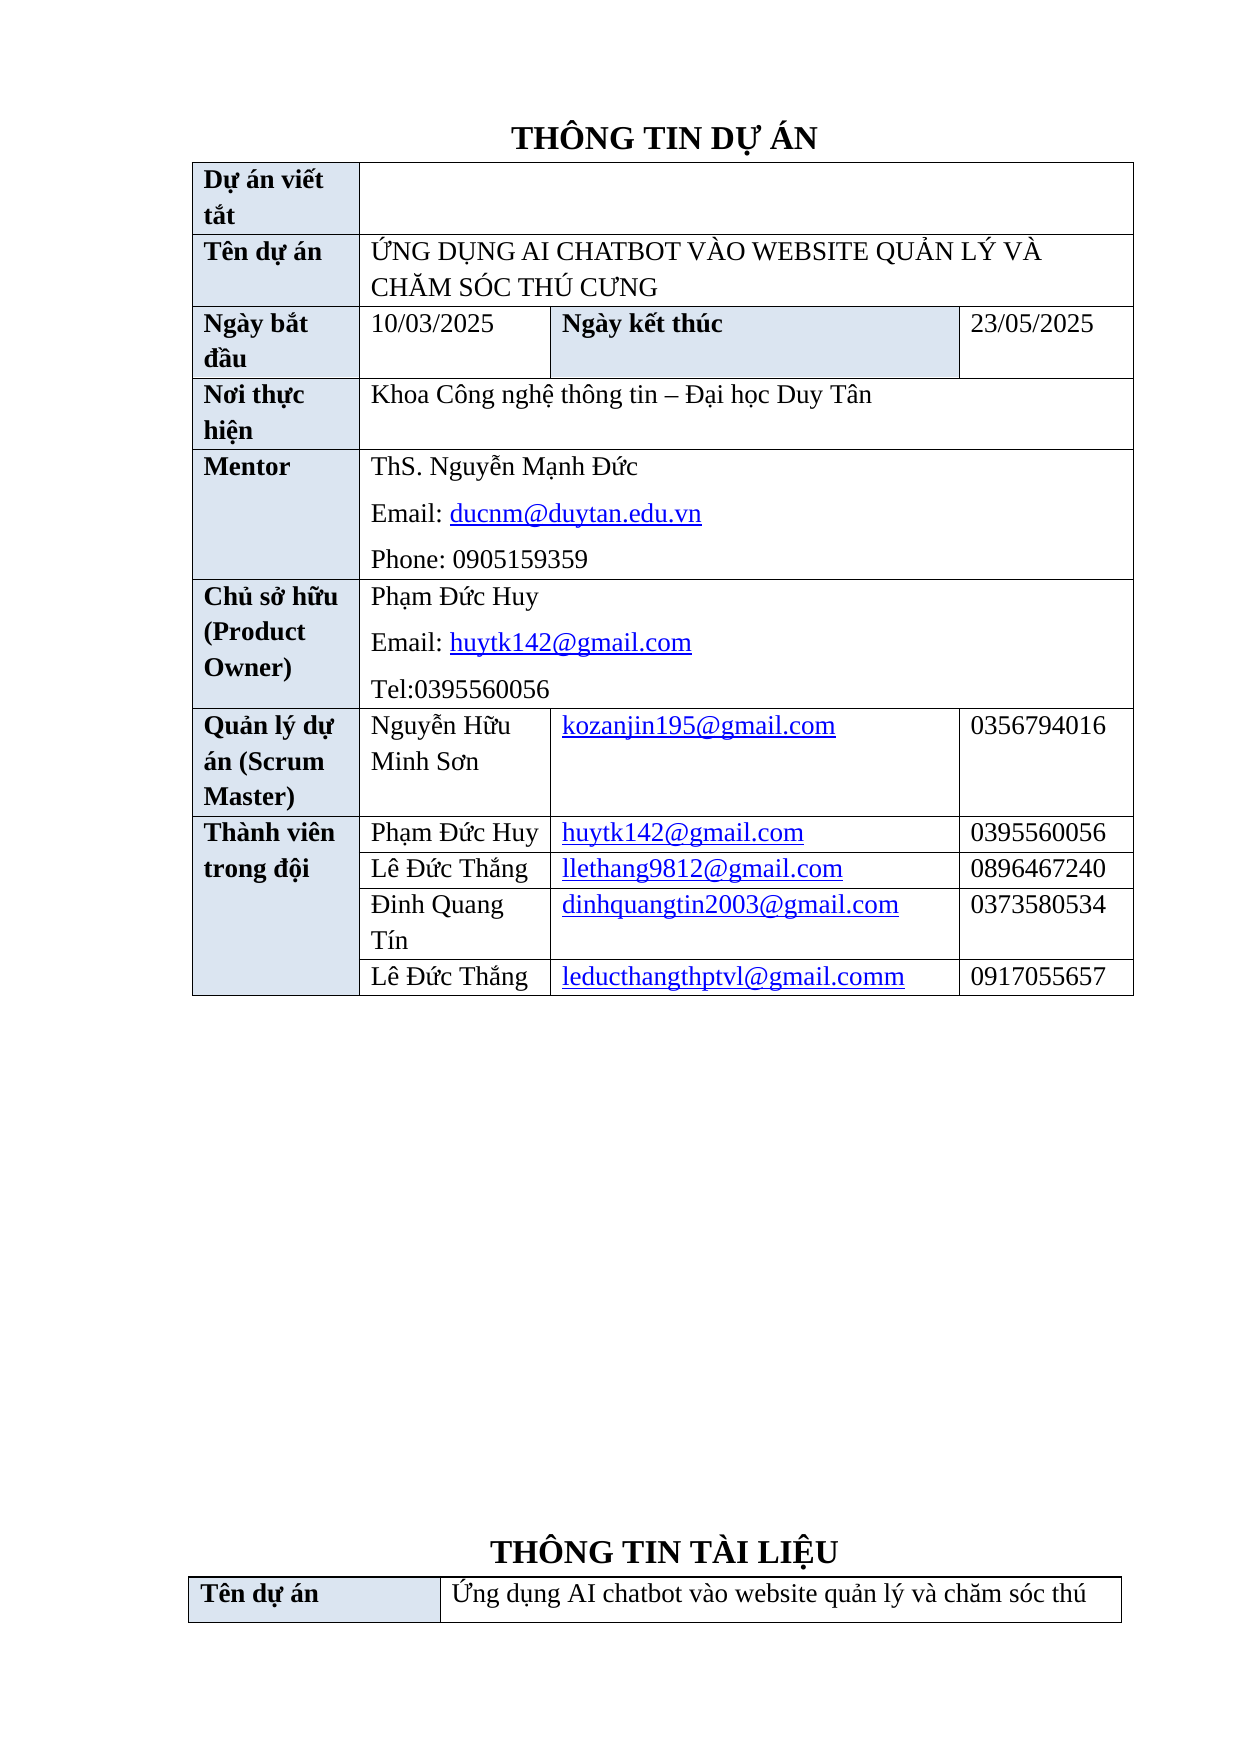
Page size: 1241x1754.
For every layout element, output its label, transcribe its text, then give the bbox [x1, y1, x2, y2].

table_cell ỨNG DỤNG AI CHATBOT VÀO WEBSITE QUẢN LÝ VÀ CHĂM SÓC THÚ CƯNG [360, 235, 1133, 306]
table_cell Ngày kết thúc [551, 307, 959, 377]
table_cell Chủ sở hữu (Product Owner) [193, 580, 359, 708]
table_cell Mentor [193, 450, 359, 579]
table_cell 0395560056 [960, 817, 1133, 852]
table_cell huytk142@gmail.com [551, 817, 959, 852]
table_header Tên dự án [189, 1578, 440, 1622]
table_cell 10/03/2025 [360, 307, 550, 377]
table_header Dự án viết tắt [193, 163, 359, 234]
table_cell kozanjin195@gmail.com [551, 709, 959, 816]
table_cell Tên dự án [193, 235, 359, 306]
table_cell Nguyễn Hữu Minh Sơn [360, 709, 550, 816]
table_cell Phạm Đức Huy Email: huytk142@gmail.com Tel:0395560056 [360, 580, 1133, 708]
table_cell Quản lý dự án (Scrum Master) [193, 709, 359, 816]
table_cell dinhquangtin2003@gmail.com [551, 889, 959, 959]
table_cell 0373580534 [960, 889, 1133, 959]
table_cell Ngày bắt đầu [193, 307, 359, 377]
table_cell Đinh Quang Tín [360, 889, 550, 959]
table_cell Lê Đức Thắng [360, 960, 550, 995]
table_header [360, 163, 1133, 234]
table_cell Khoa Công nghệ thông tin – Đại học Duy Tân [360, 379, 1133, 449]
table_cell Lê Đức Thắng [360, 853, 550, 888]
table_cell 0896467240 [960, 853, 1133, 888]
table_cell Phạm Đức Huy [360, 817, 550, 852]
table_cell 0356794016 [960, 709, 1133, 816]
table_cell ThS. Nguyễn Mạnh Đức Email: ducnm@duytan.edu.vn Phone: 0905159359 [360, 450, 1133, 579]
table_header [441, 1578, 1121, 1622]
table_cell 23/05/2025 [960, 307, 1133, 377]
table_cell 0917055657 [960, 960, 1133, 995]
text THÔNG TIN TÀI LIỆU [177, 1532, 1152, 1571]
table_cell llethang9812@gmail.com [551, 853, 959, 888]
text THÔNG TIN DỰ ÁN [177, 118, 1152, 156]
table_cell Thành viên trong đội [193, 817, 359, 995]
table_cell leducthangthptvl@gmail.comm [551, 960, 959, 995]
table_cell Nơi thực hiện [193, 379, 359, 449]
